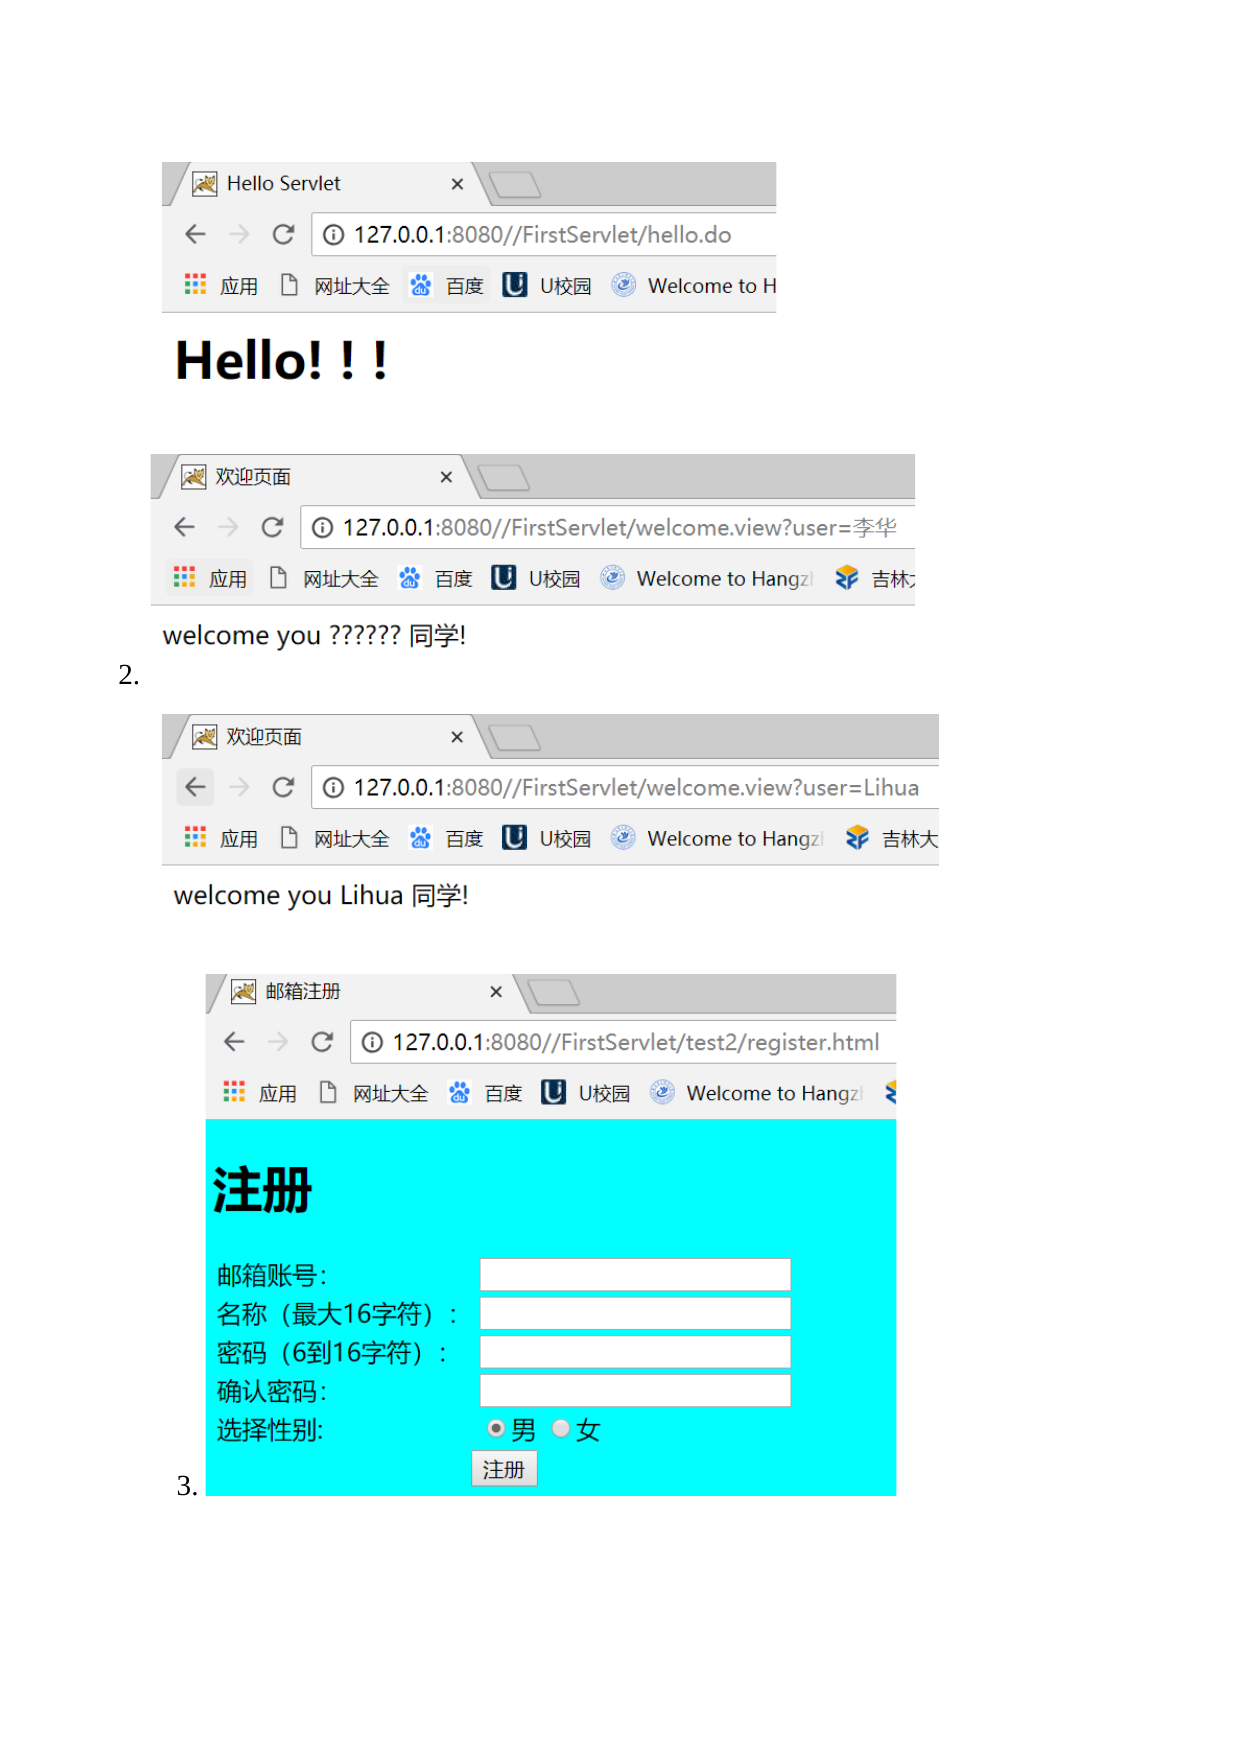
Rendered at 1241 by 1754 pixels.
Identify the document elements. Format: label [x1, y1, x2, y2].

picture [161, 714, 939, 947]
picture [205, 974, 897, 1496]
picture [161, 162, 777, 427]
picture [150, 454, 916, 685]
